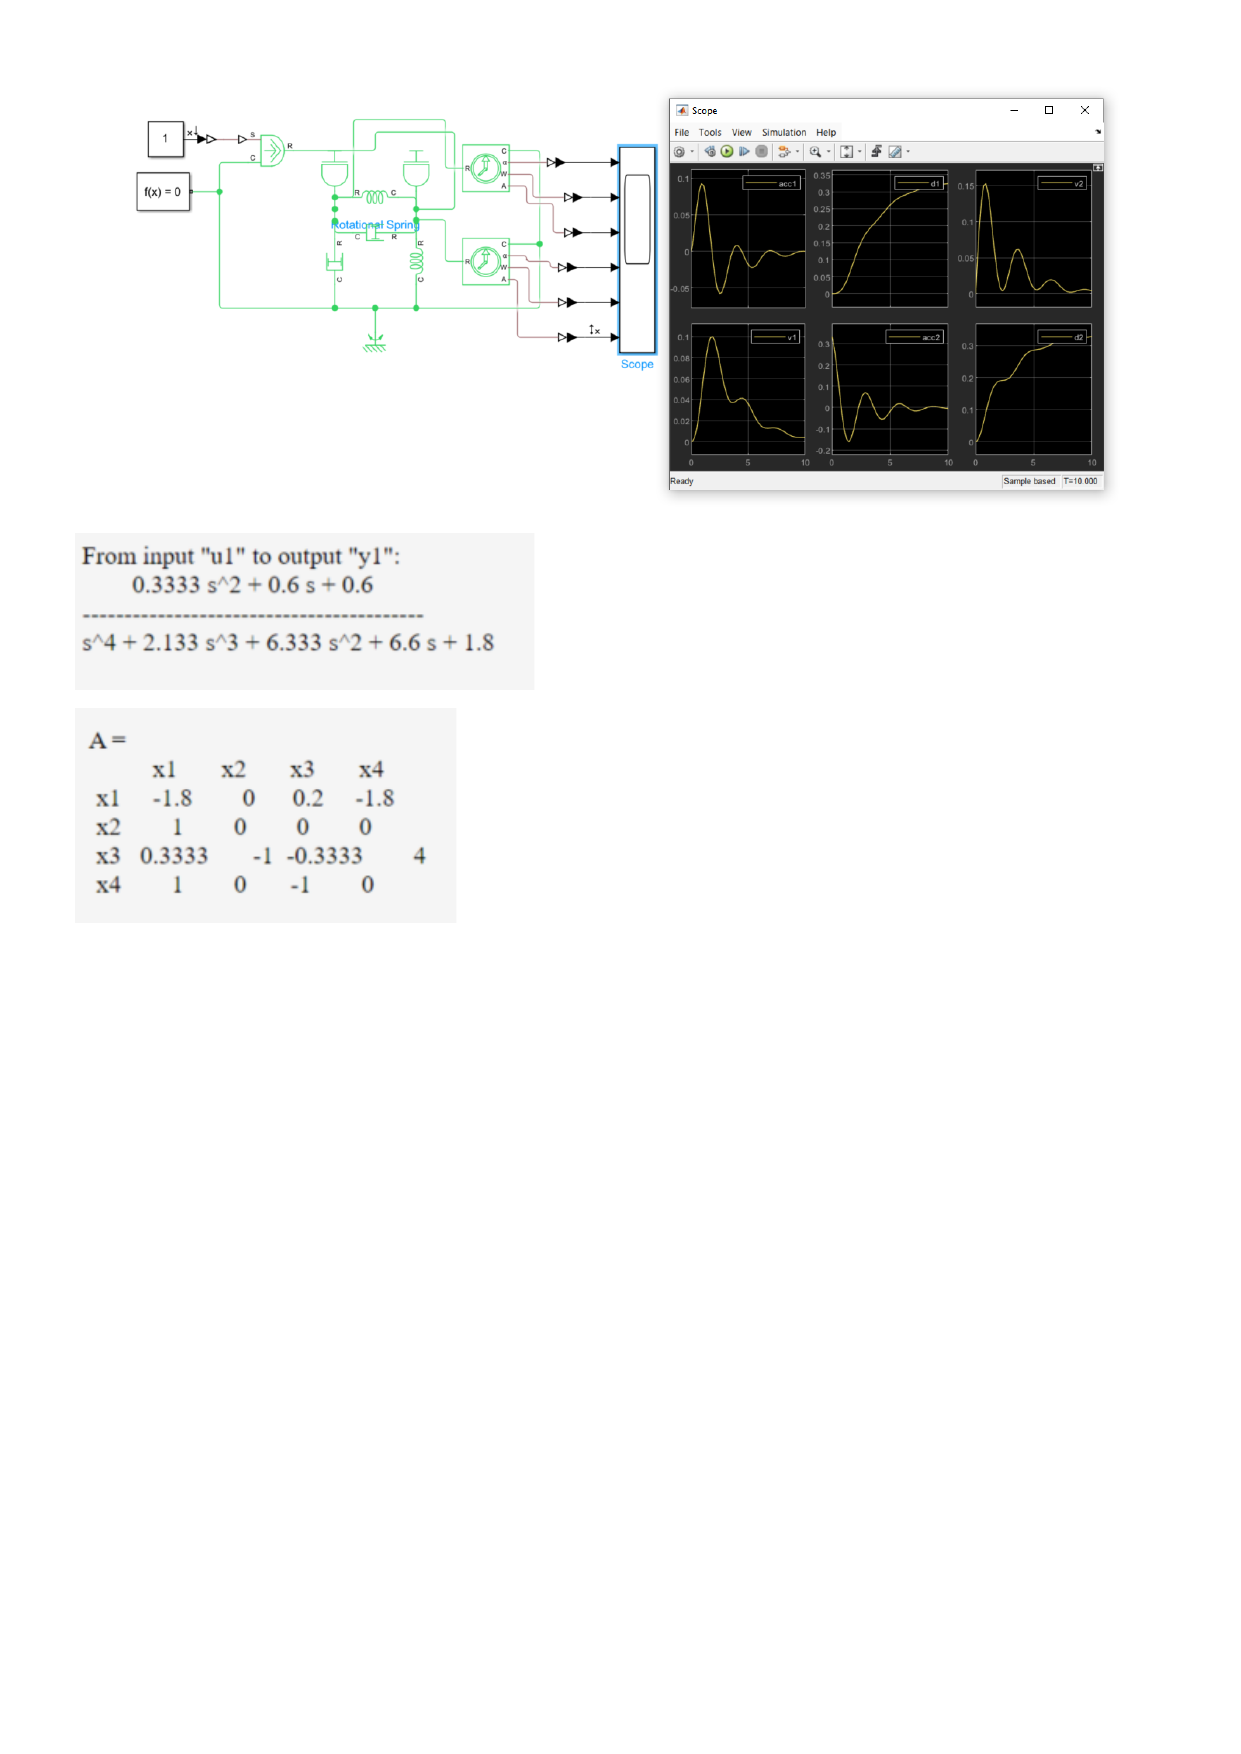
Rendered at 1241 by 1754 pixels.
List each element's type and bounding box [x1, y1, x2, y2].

picture [75, 75, 1166, 515]
picture [75, 708, 457, 923]
picture [75, 533, 535, 690]
